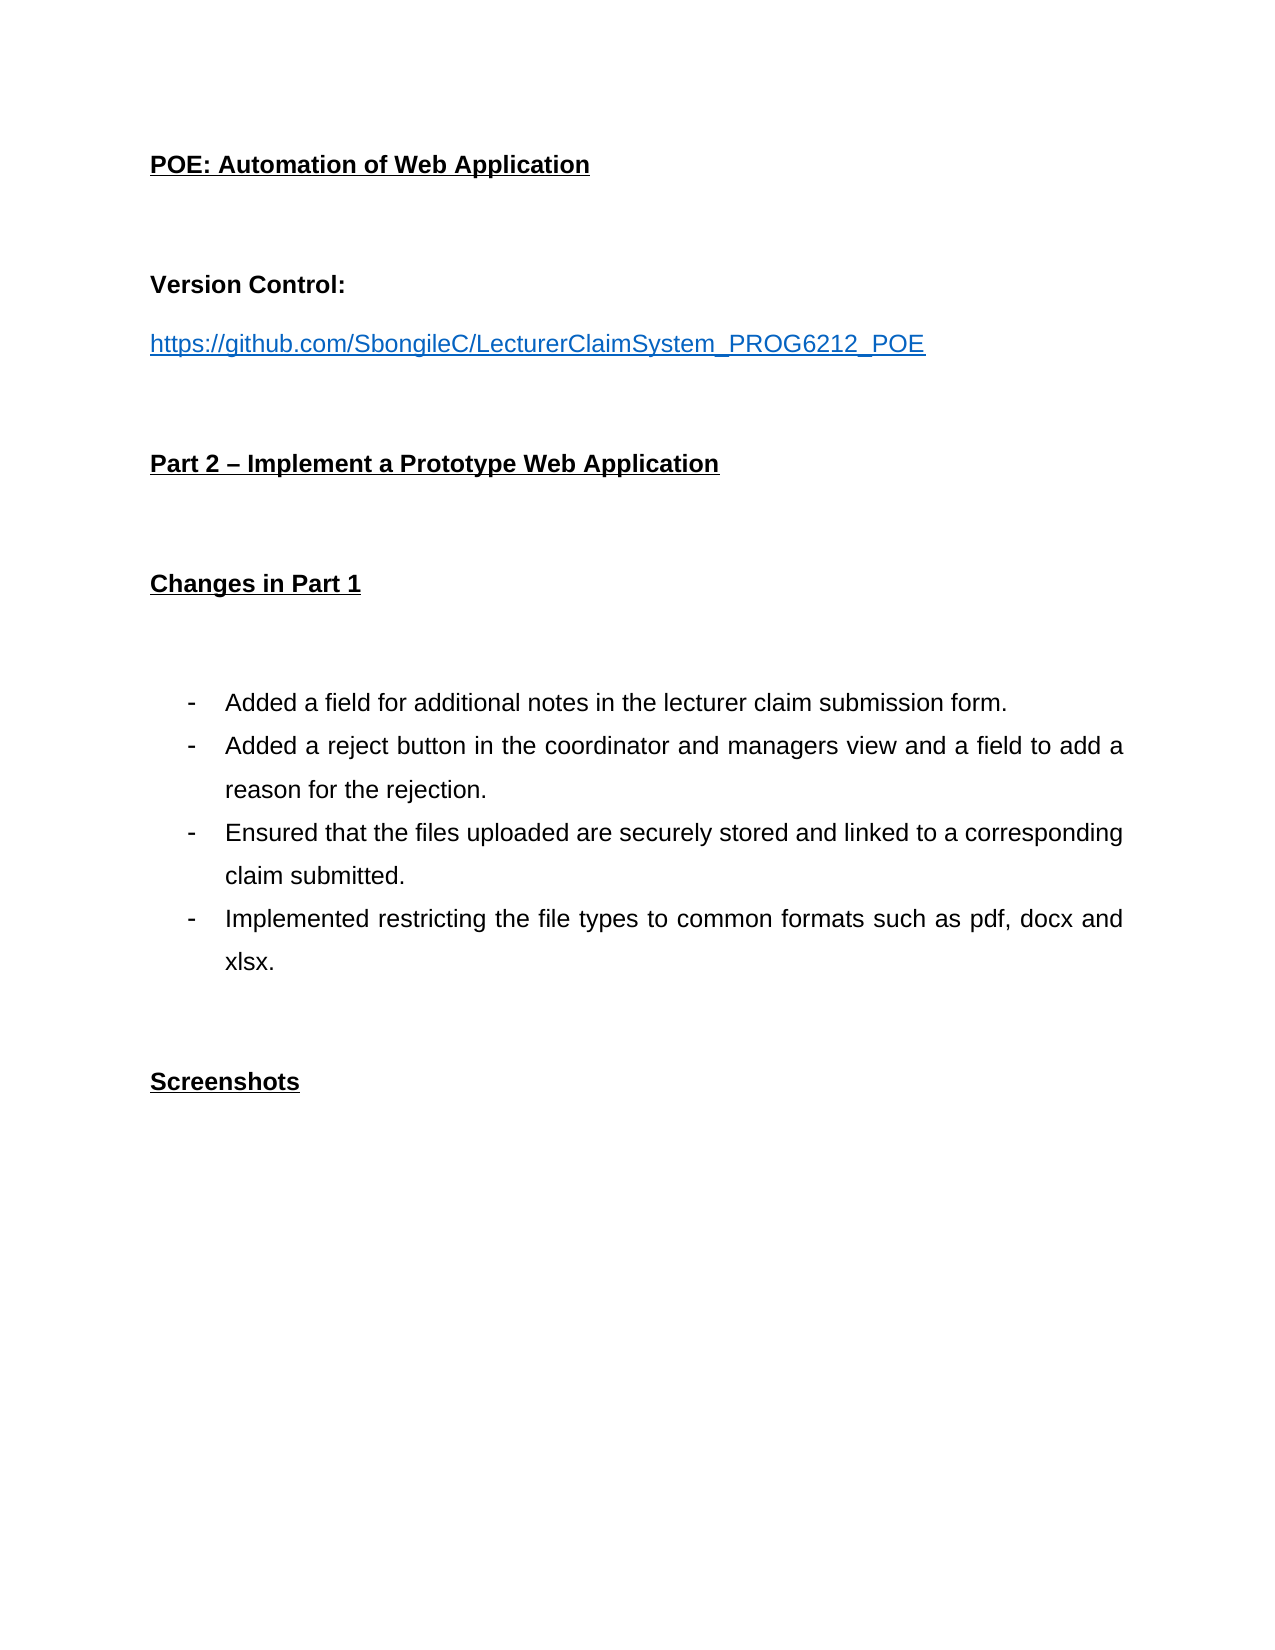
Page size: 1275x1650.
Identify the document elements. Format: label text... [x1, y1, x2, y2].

text Part 2 – Implement a Prototype Web Application [150, 449, 1125, 478]
text https://github.com/SbongileC/LecturerClaimSystem_PROG6212_POE [150, 329, 1125, 358]
list Added a reject button in the coordinator and managers view and a field to add a reason for the rejection. [187, 731, 1125, 803]
text Screenshots [150, 1067, 1125, 1096]
text Changes in Part 1 [150, 568, 1125, 597]
list Ensured that the files uploaded are securely stored and linked to a corresponding claim submitted. [187, 818, 1125, 890]
text Version Control: [150, 269, 1125, 298]
text POE: Automation of Web Application [150, 150, 1125, 179]
list Implemented restricting the file types to common formats such as pdf, docx and xlsx. [187, 904, 1125, 976]
list Added a field for additional notes in the lecturer claim submission form. [187, 688, 1125, 717]
